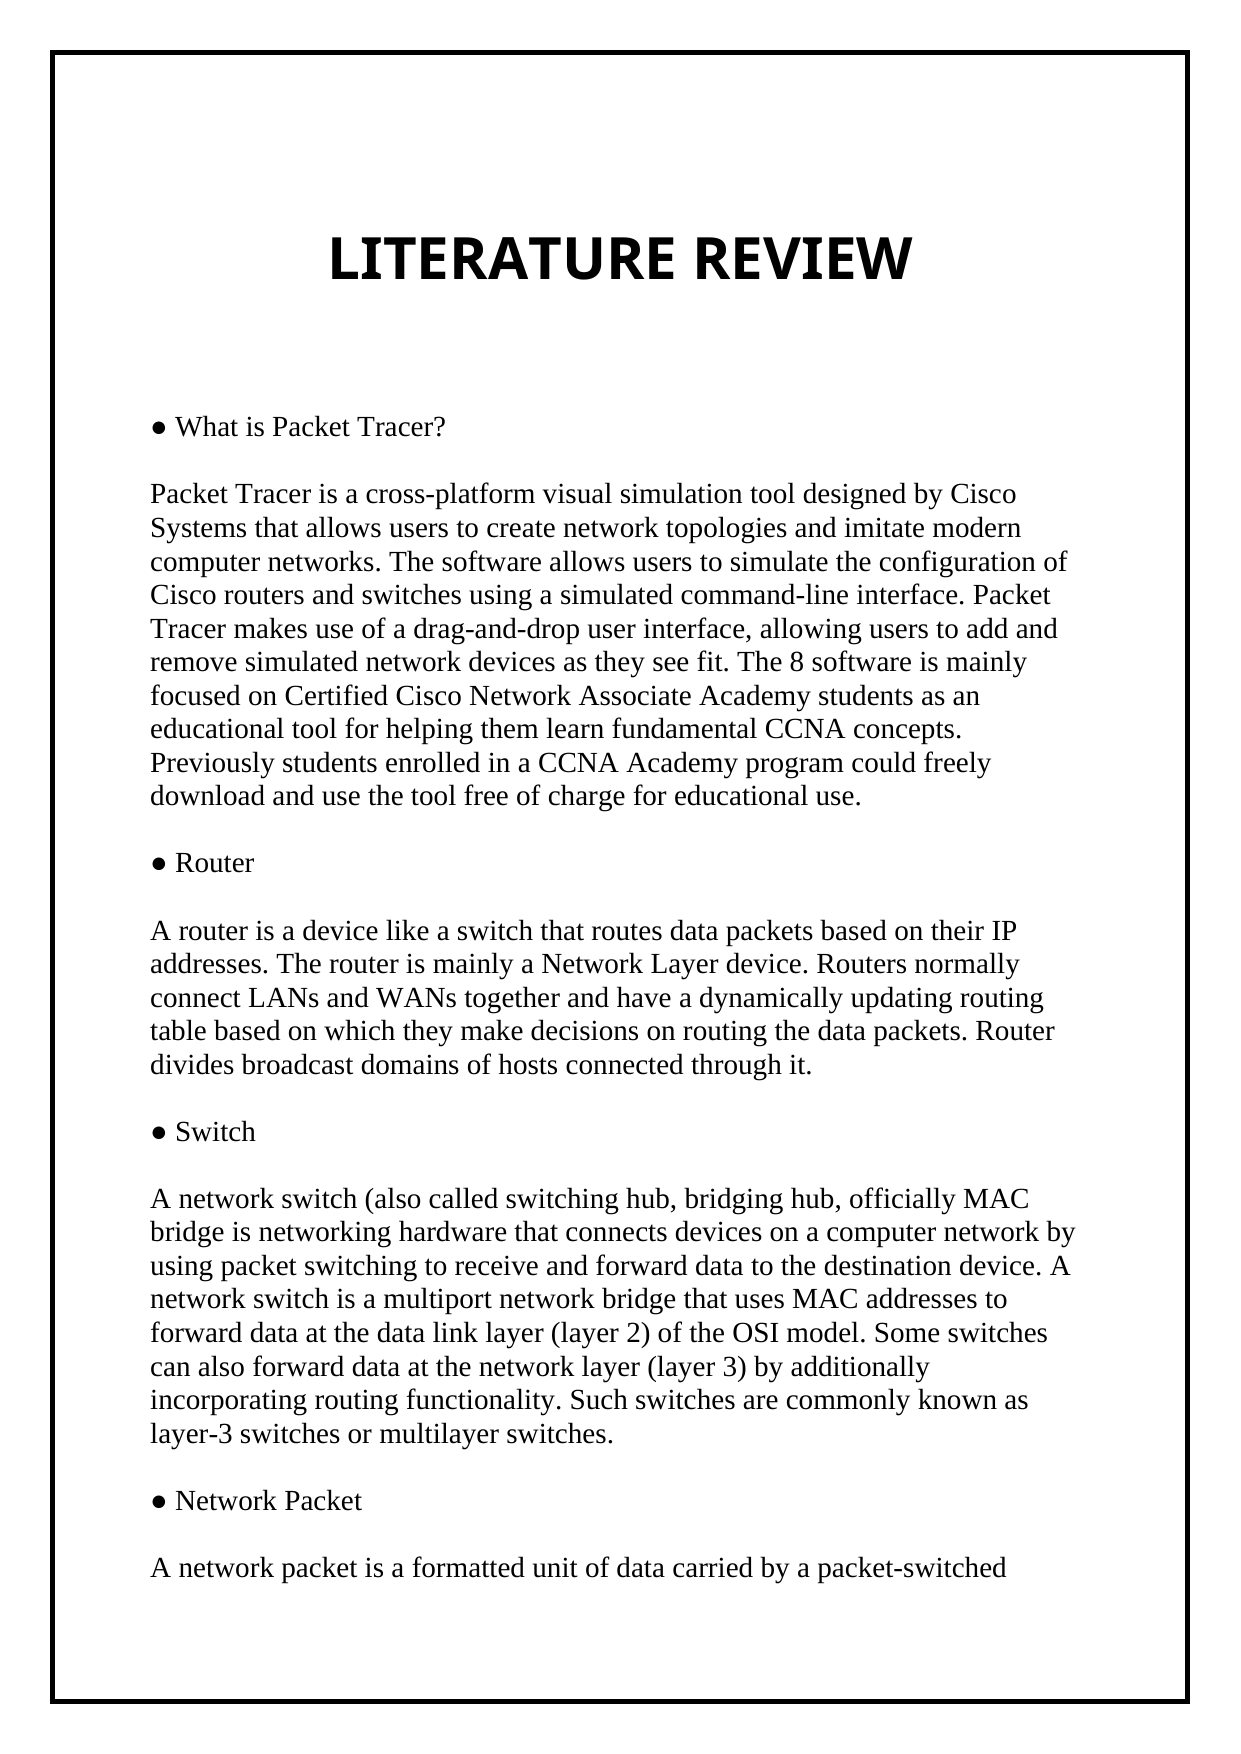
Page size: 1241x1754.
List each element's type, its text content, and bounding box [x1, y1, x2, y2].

text educational tool for helping them learn fundamental CCNA concepts. Previously students enrolled in a CCNA Academy program could freely download and use the tool free of charge for educational use. [150, 711, 1090, 812]
text ● What is Packet Tracer? [150, 409, 1090, 443]
text layer-3 switches or multilayer switches. [150, 1416, 1090, 1449]
text ● Router [150, 846, 1090, 879]
text Packet Tracer is a cross-platform visual simulation tool designed by Cisco Systems that allows users to create network topologies and imitate modern computer networks. The software allows users to simulate the configuration of Cisco routers and switches using a simulated command-line interface. Packet Tracer makes use of a drag-and-drop user interface, allowing users to add and remove simulated network devices as they see fit. The 8 software is mainly focused on Certified Cisco Network Associate Academy students as an [150, 477, 1090, 711]
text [150, 1550, 1090, 1583]
text LITERATURE REVIEW [150, 217, 1090, 297]
text ● Switch [150, 1114, 1090, 1147]
text A network switch (also called switching hub, bridging hub, officially MAC bridge is networking hardware that connects devices on a computer network by using packet switching to receive and forward data to the destination device. A network switch is a multiport network bridge that uses MAC addresses to forward data at the data link layer (layer 2) of the OSI model. Some switches can also forward data at the network layer (layer 3) by additionally incorporating routing functionality. Such switches are commonly known as [150, 1181, 1090, 1416]
text ● Network Packet [150, 1483, 1090, 1516]
text A router is a device like a switch that routes data packets based on their IP addresses. The router is mainly a Network Layer device. Routers normally connect LANs and WANs together and have a dynamically updating routing table based on which they make decisions on routing the data packets. Router divides broadcast domains of hosts connected through it. [150, 913, 1090, 1080]
